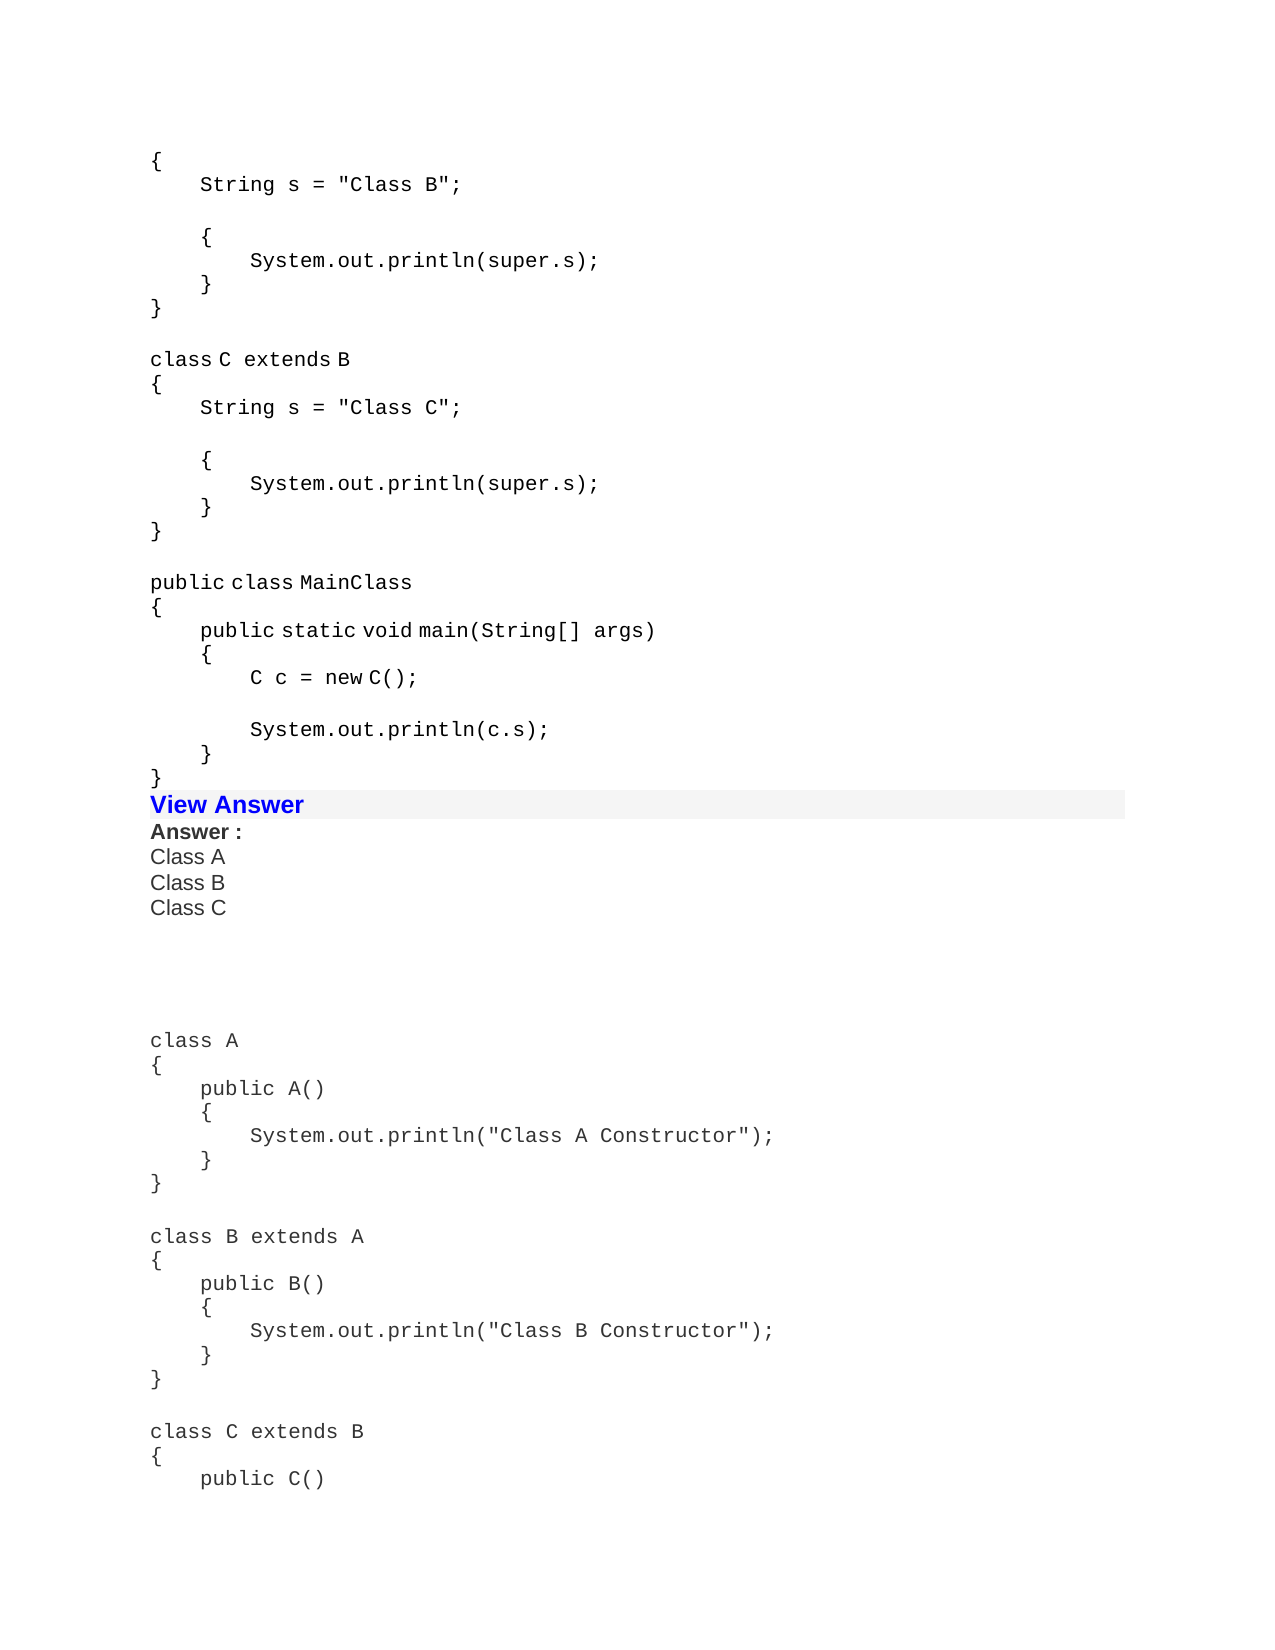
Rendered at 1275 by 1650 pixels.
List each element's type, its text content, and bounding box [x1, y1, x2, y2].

text } [150, 1367, 1125, 1391]
text System.out.println("Class A Constructor"); [150, 1125, 1125, 1148]
text class A [150, 1030, 1125, 1054]
text { [150, 1297, 1125, 1320]
text { [150, 1444, 1125, 1468]
text { [150, 1249, 1125, 1273]
text public B() [150, 1273, 1125, 1297]
text class C extends B [150, 1421, 1125, 1444]
text } [150, 1344, 1125, 1367]
text public A() [150, 1078, 1125, 1101]
text { [150, 1101, 1125, 1125]
text } [150, 1172, 1125, 1196]
text { [150, 1054, 1125, 1078]
text public C() [150, 1468, 1125, 1492]
text System.out.println("Class B Constructor"); [150, 1320, 1125, 1344]
text class B extends A [150, 1226, 1125, 1249]
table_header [150, 150, 1275, 790]
text Answer : Class A Class B Class C [150, 819, 1125, 920]
text } [150, 1148, 1125, 1172]
text View Answer [150, 790, 1125, 819]
